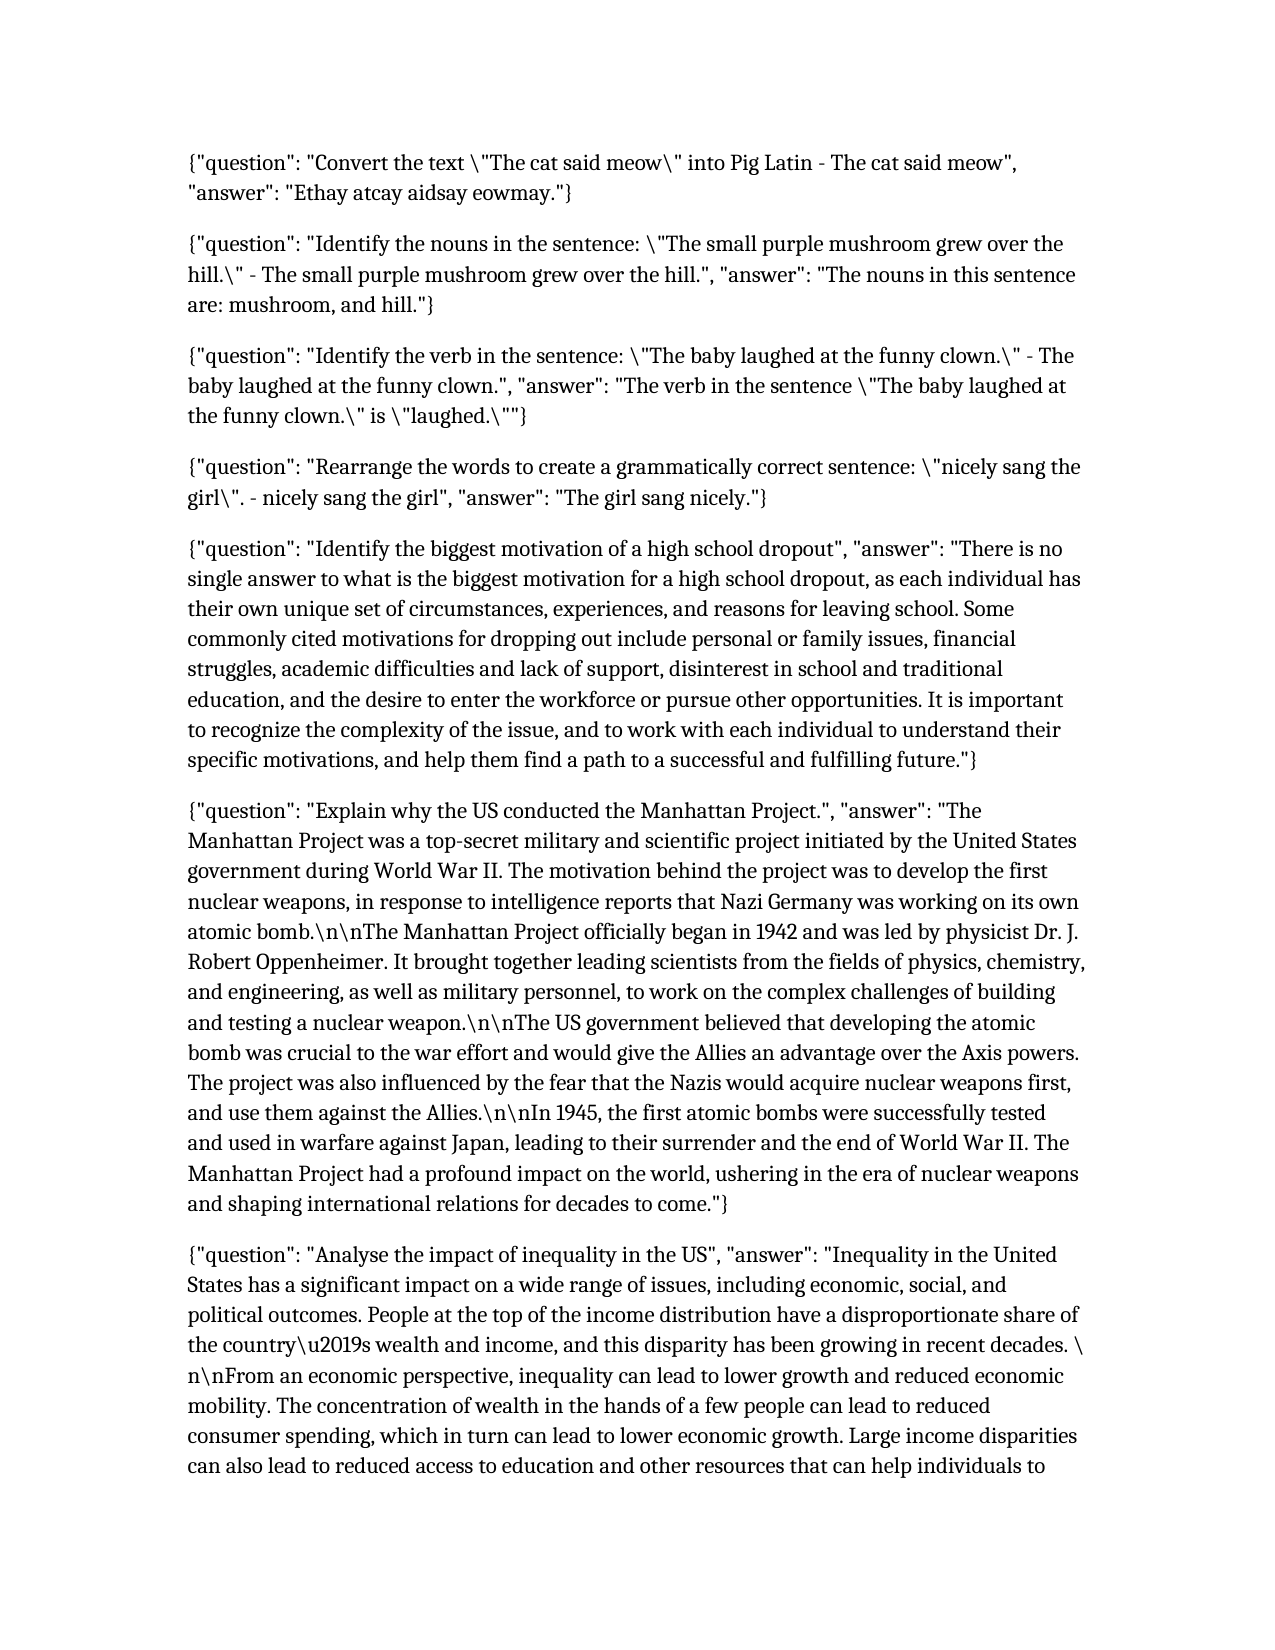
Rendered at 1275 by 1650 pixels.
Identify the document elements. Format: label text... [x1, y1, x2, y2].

text {"question": "Convert the text \"The cat said meow\" into Pig Latin - The cat said meow", "answer": "Ethay atcay aidsay eowmay."} [187, 150, 1087, 207]
text {"question": "Identify the nouns in the sentence: \"The small purple mushroom grew over the hill.\" - The small purple mushroom grew over the hill.", "answer": "The nouns in this sentence are: mushroom, and hill."} [187, 231, 1087, 318]
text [187, 1242, 1087, 1479]
text {"question": "Explain why the US conducted the Manhattan Project.", "answer": "The Manhattan Project was a top-secret military and scientific project initiated by the United States government during World War II. The motivation behind the project was to develop the first nuclear weapons, in response to intelligence reports that Nazi Germany was working on its own atomic bomb.\n\nThe Manhattan Project officially began in 1942 and was led by physicist Dr. J. Robert Oppenheimer. It brought together leading scientists from the fields of physics, chemistry, and engineering, as well as military personnel, to work on the complex challenges of building and testing a nuclear weapon.\n\nThe US government believed that developing the atomic bomb was crucial to the war effort and would give the Allies an advantage over the Axis powers. The project was also influenced by the fear that the Nazis would acquire nuclear weapons first, and use them against the Allies.\n\nIn 1945, the first atomic bombs were successfully tested and used in warfare against Japan, leading to their surrender and the end of World War II. The Manhattan Project had a profound impact on the world, ushering in the era of nuclear weapons and shaping international relations for decades to come."} [187, 798, 1087, 1217]
text {"question": "Rearrange the words to create a grammatically correct sentence: \"nicely sang the girl\". - nicely sang the girl", "answer": "The girl sang nicely."} [187, 454, 1087, 511]
text {"question": "Identify the biggest motivation of a high school dropout", "answer": "There is no single answer to what is the biggest motivation for a high school dropout, as each individual has their own unique set of circumstances, experiences, and reasons for leaving school. Some commonly cited motivations for dropping out include personal or family issues, financial struggles, academic difficulties and lack of support, disinterest in school and traditional education, and the desire to enter the workforce or pursue other opportunities. It is important to recognize the complexity of the issue, and to work with each individual to understand their specific motivations, and help them find a path to a successful and fulfilling future."} [187, 535, 1087, 773]
text {"question": "Identify the verb in the sentence: \"The baby laughed at the funny clown.\" - The baby laughed at the funny clown.", "answer": "The verb in the sentence \"The baby laughed at the funny clown.\" is \"laughed.\""} [187, 343, 1087, 429]
